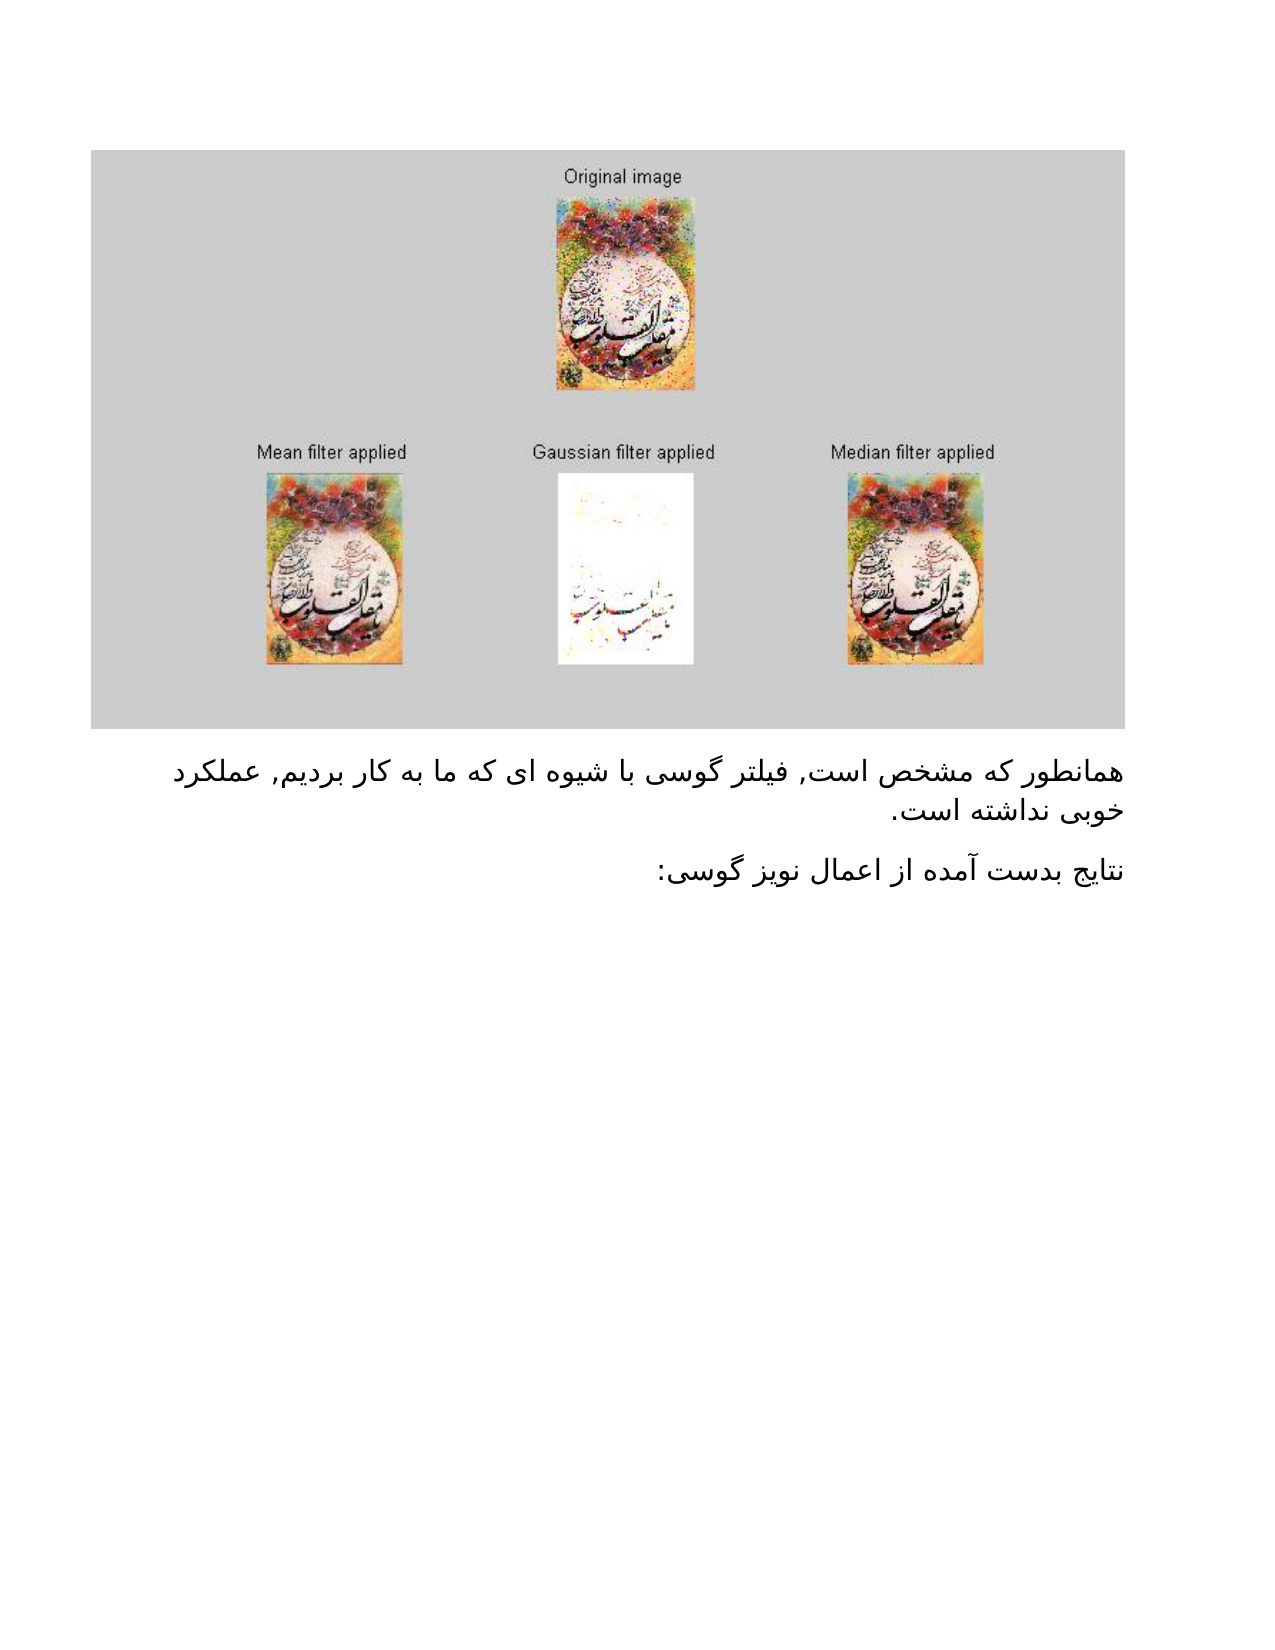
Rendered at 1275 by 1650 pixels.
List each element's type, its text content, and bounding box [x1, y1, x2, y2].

text همانطور که مشخص است, فیلتر گوسی با شیوه ای که ما به کار بردیم, عملکرد خوبی نداشته است. [150, 754, 1125, 827]
text نتایج بدست آمده از اعمال نویز گوسی: [150, 853, 1125, 887]
picture [91, 150, 1125, 729]
